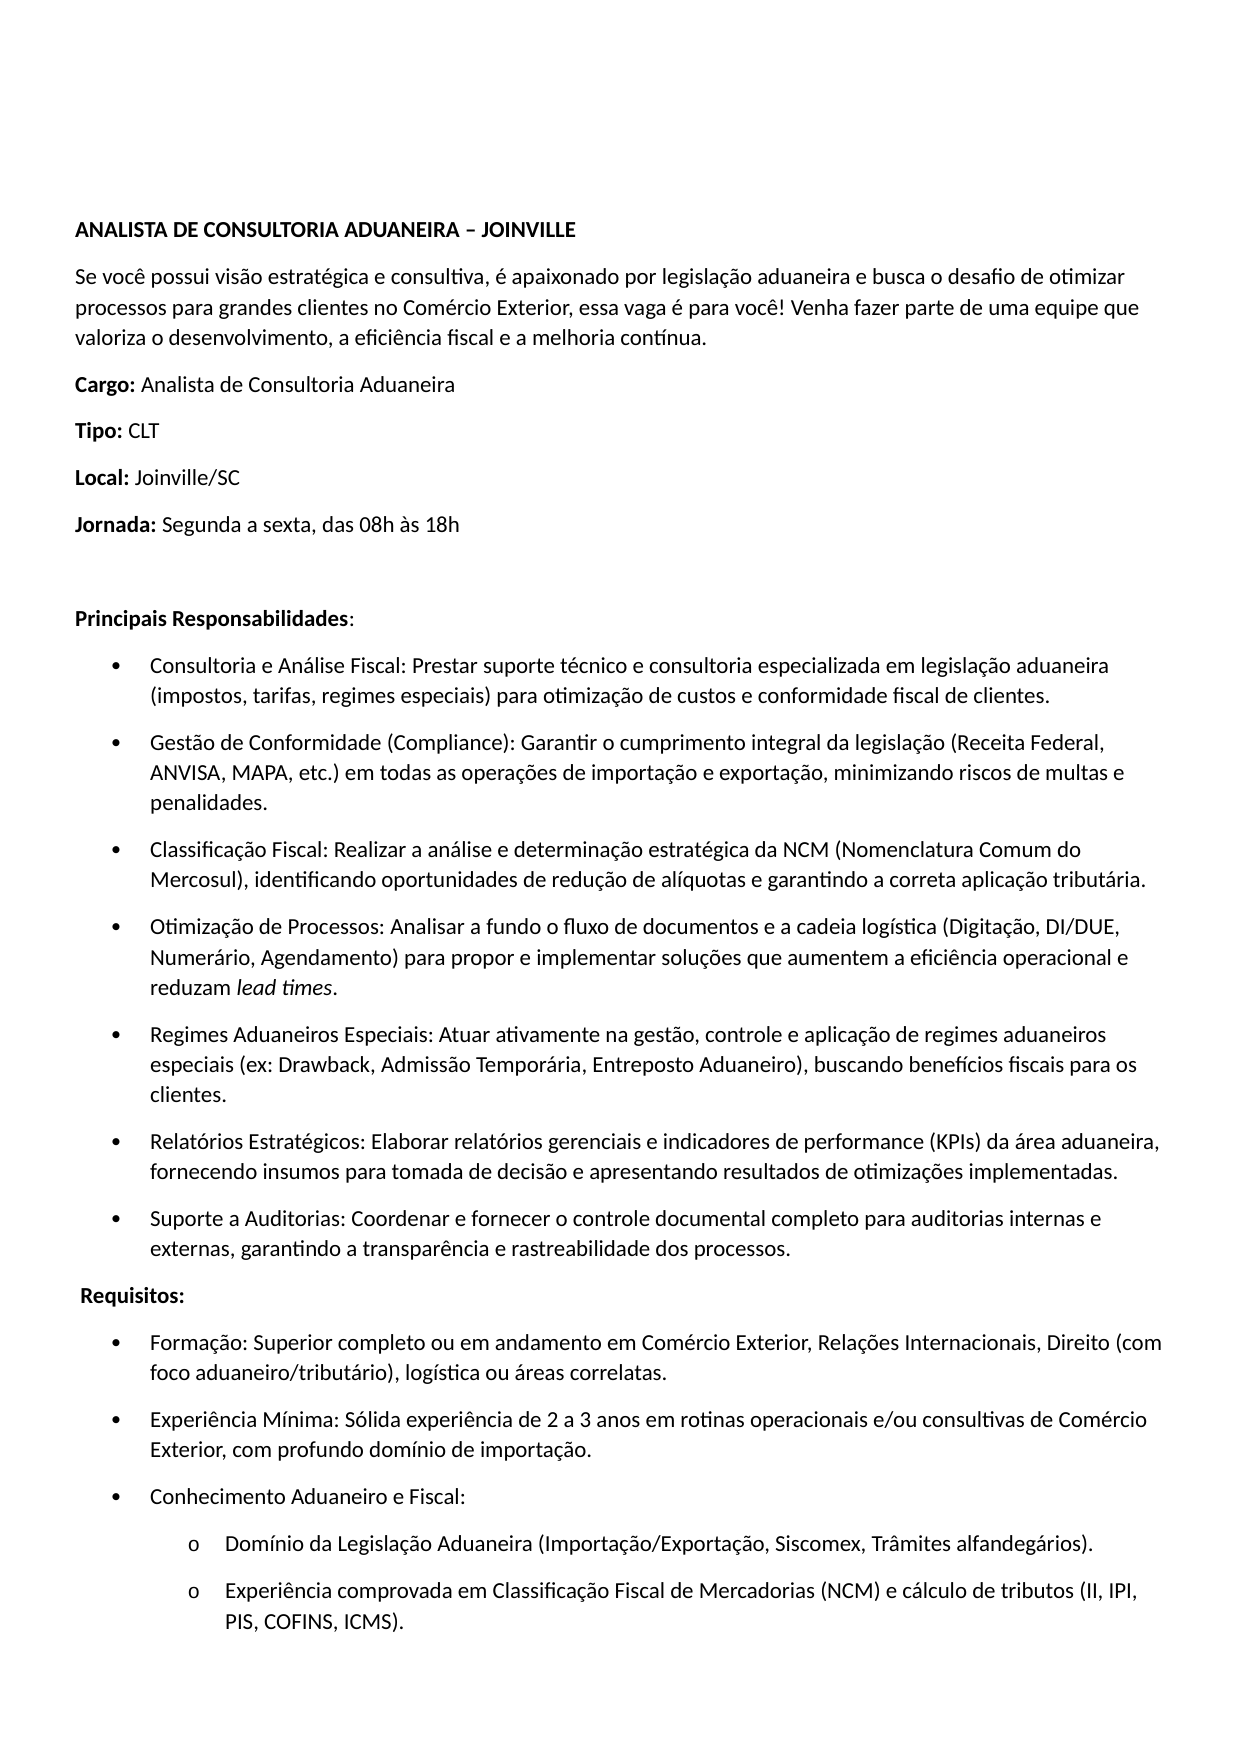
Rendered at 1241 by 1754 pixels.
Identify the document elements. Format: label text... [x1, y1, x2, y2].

list Conhecimento Aduaneiro e Fiscal: [112, 1482, 1165, 1510]
list Formação: Superior completo ou em andamento em Comércio Exterior, Relações Internacionais, Direito (com foco aduaneiro/tributário), logística ou áreas correlatas. [112, 1328, 1165, 1386]
list Experiência comprovada em Classificação Fiscal de Mercadorias (NCM) e cálculo de tributos (II, IPI, PIS, COFINS, ICMS). [187, 1577, 1165, 1635]
list Gestão de Conformidade (Compliance): Garantir o cumprimento integral da legislação (Receita Federal, ANVISA, MAPA, etc.) em todas as operações de importação e exportação, minimizando riscos de multas e penalidades. [112, 728, 1165, 817]
list Otimização de Processos: Analisar a fundo o fluxo de documentos e a cadeia logística (Digitação, DI/DUE, Numerário, Agendamento) para propor e implementar soluções que aumentem a eficiência operacional e reduzam lead times. [112, 912, 1165, 1001]
text Local: Joinville/SC [75, 463, 1165, 492]
list Domínio da Legislação Aduaneira (Importação/Exportação, Siscomex, Trâmites alfandegários). [187, 1529, 1165, 1558]
text Se você possui visão estratégica e consultiva, é apaixonado por legislação aduaneira e busca o desafio de otimizar processos para grandes clientes no Comércio Exterior, essa vaga é para você! Venha fazer parte de uma equipe que valoriza o desenvolvimento, a eficiência fiscal e a melhoria contínua. [75, 262, 1165, 351]
text ANALISTA DE CONSULTORIA ADUANEIRA – JOINVILLE [75, 216, 1165, 244]
list Consultoria e Análise Fiscal: Prestar suporte técnico e consultoria especializada em legislação aduaneira (impostos, tarifas, regimes especiais) para otimização de custos e conformidade fiscal de clientes. [112, 651, 1165, 709]
text Tipo: CLT [75, 417, 1165, 445]
text Jornada: Segunda a sexta, das 08h às 18h [75, 510, 1165, 538]
list Classificação Fiscal: Realizar a análise e determinação estratégica da NCM (Nomenclatura Comum do Mercosul), identificando oportunidades de redução de alíquotas e garantindo a correta aplicação tributária. [112, 835, 1165, 894]
text Cargo: Analista de Consultoria Aduaneira [75, 370, 1165, 398]
text Principais Responsabilidades: [75, 604, 1165, 632]
list Regimes Aduaneiros Especiais: Atuar ativamente na gestão, controle e aplicação de regimes aduaneiros especiais (ex: Drawback, Admissão Temporária, Entreposto Aduaneiro), buscando benefícios fiscais para os clientes. [112, 1020, 1165, 1108]
list Relatórios Estratégicos: Elaborar relatórios gerenciais e indicadores de performance (KPIs) da área aduaneira, fornecendo insumos para tomada de decisão e apresentando resultados de otimizações implementadas. [112, 1127, 1165, 1185]
text Requisitos: [75, 1281, 1165, 1309]
list Suporte a Auditorias: Coordenar e fornecer o controle documental completo para auditorias internas e externas, garantindo a transparência e rastreabilidade dos processos. [112, 1204, 1165, 1262]
list Experiência Mínima: Sólida experiência de 2 a 3 anos em rotinas operacionais e/ou consultivas de Comércio Exterior, com profundo domínio de importação. [112, 1405, 1165, 1463]
